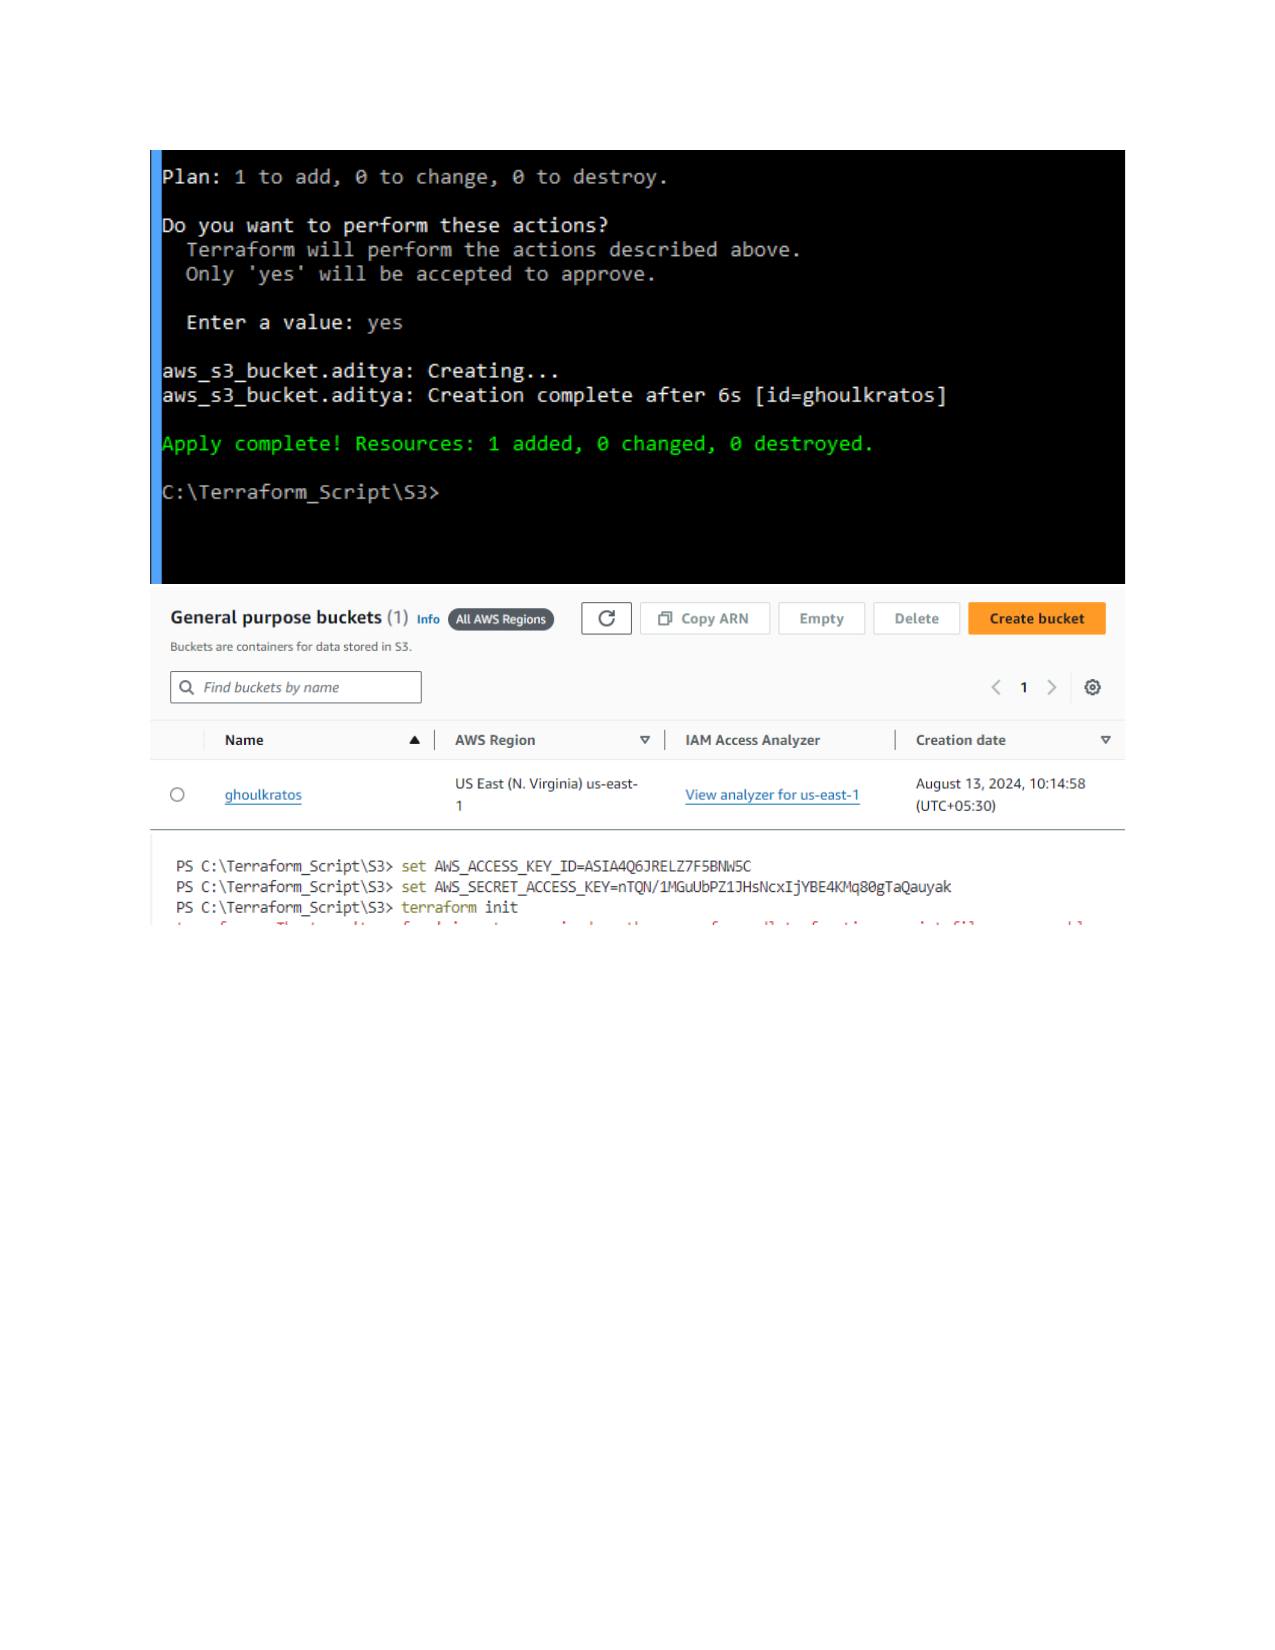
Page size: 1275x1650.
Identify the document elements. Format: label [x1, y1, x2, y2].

picture [150, 150, 1125, 584]
picture [150, 834, 1125, 925]
picture [150, 587, 1125, 831]
